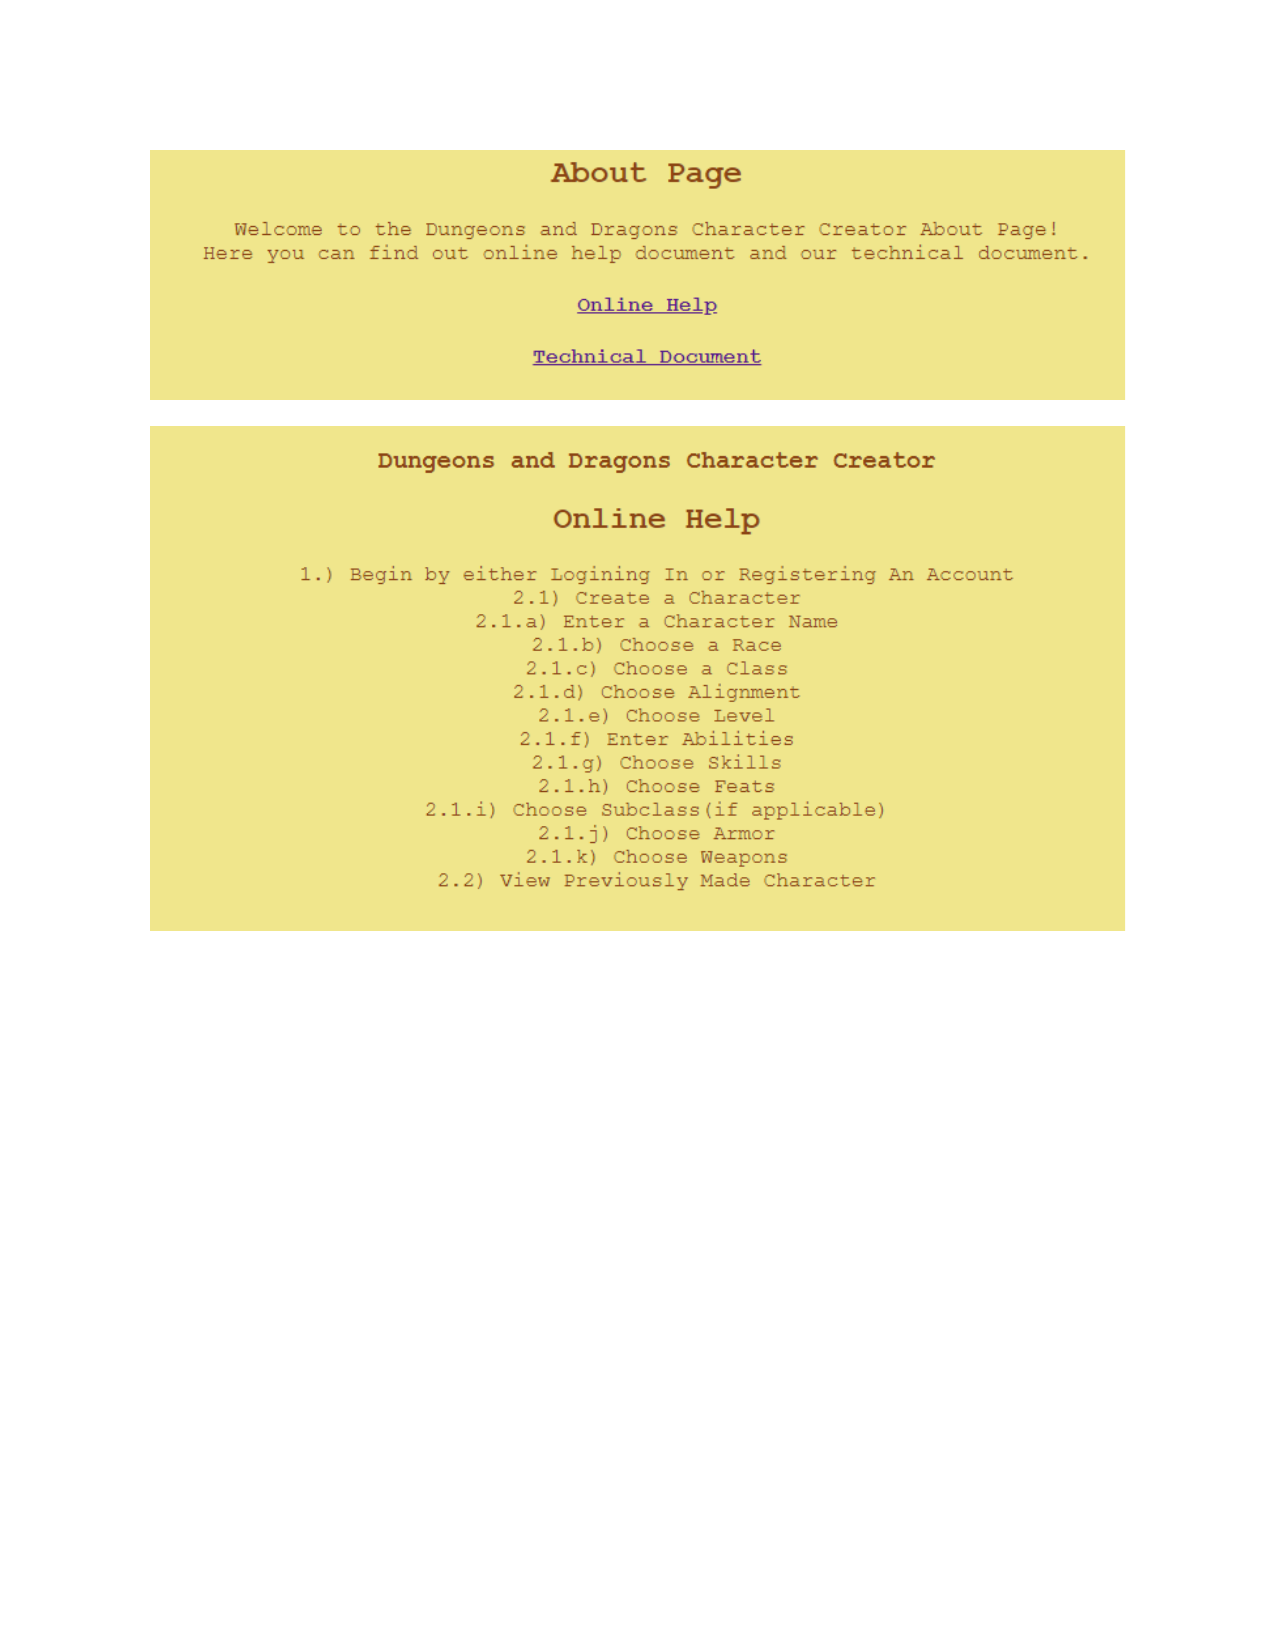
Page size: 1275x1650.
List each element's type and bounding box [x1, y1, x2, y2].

picture [150, 426, 1125, 931]
picture [150, 150, 1125, 400]
